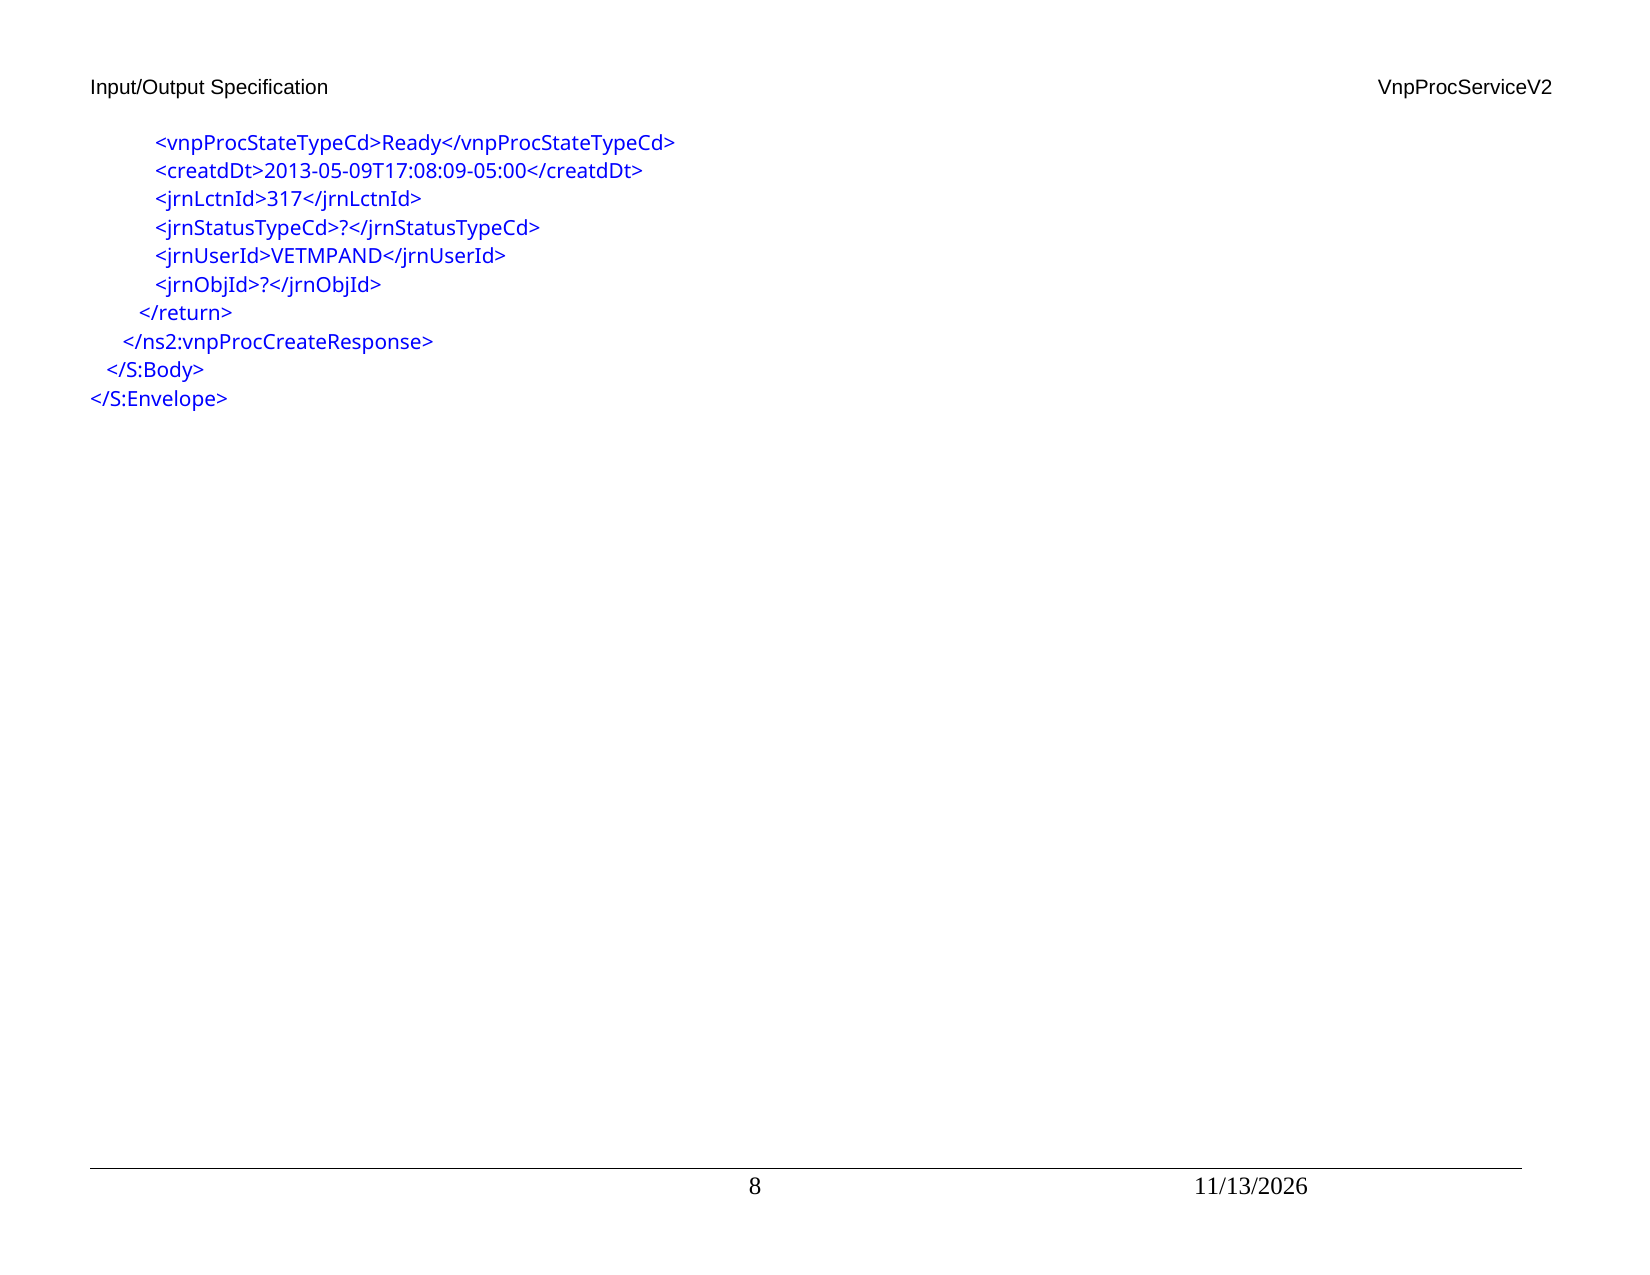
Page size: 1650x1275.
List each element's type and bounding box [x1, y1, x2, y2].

text [90, 128, 1560, 412]
